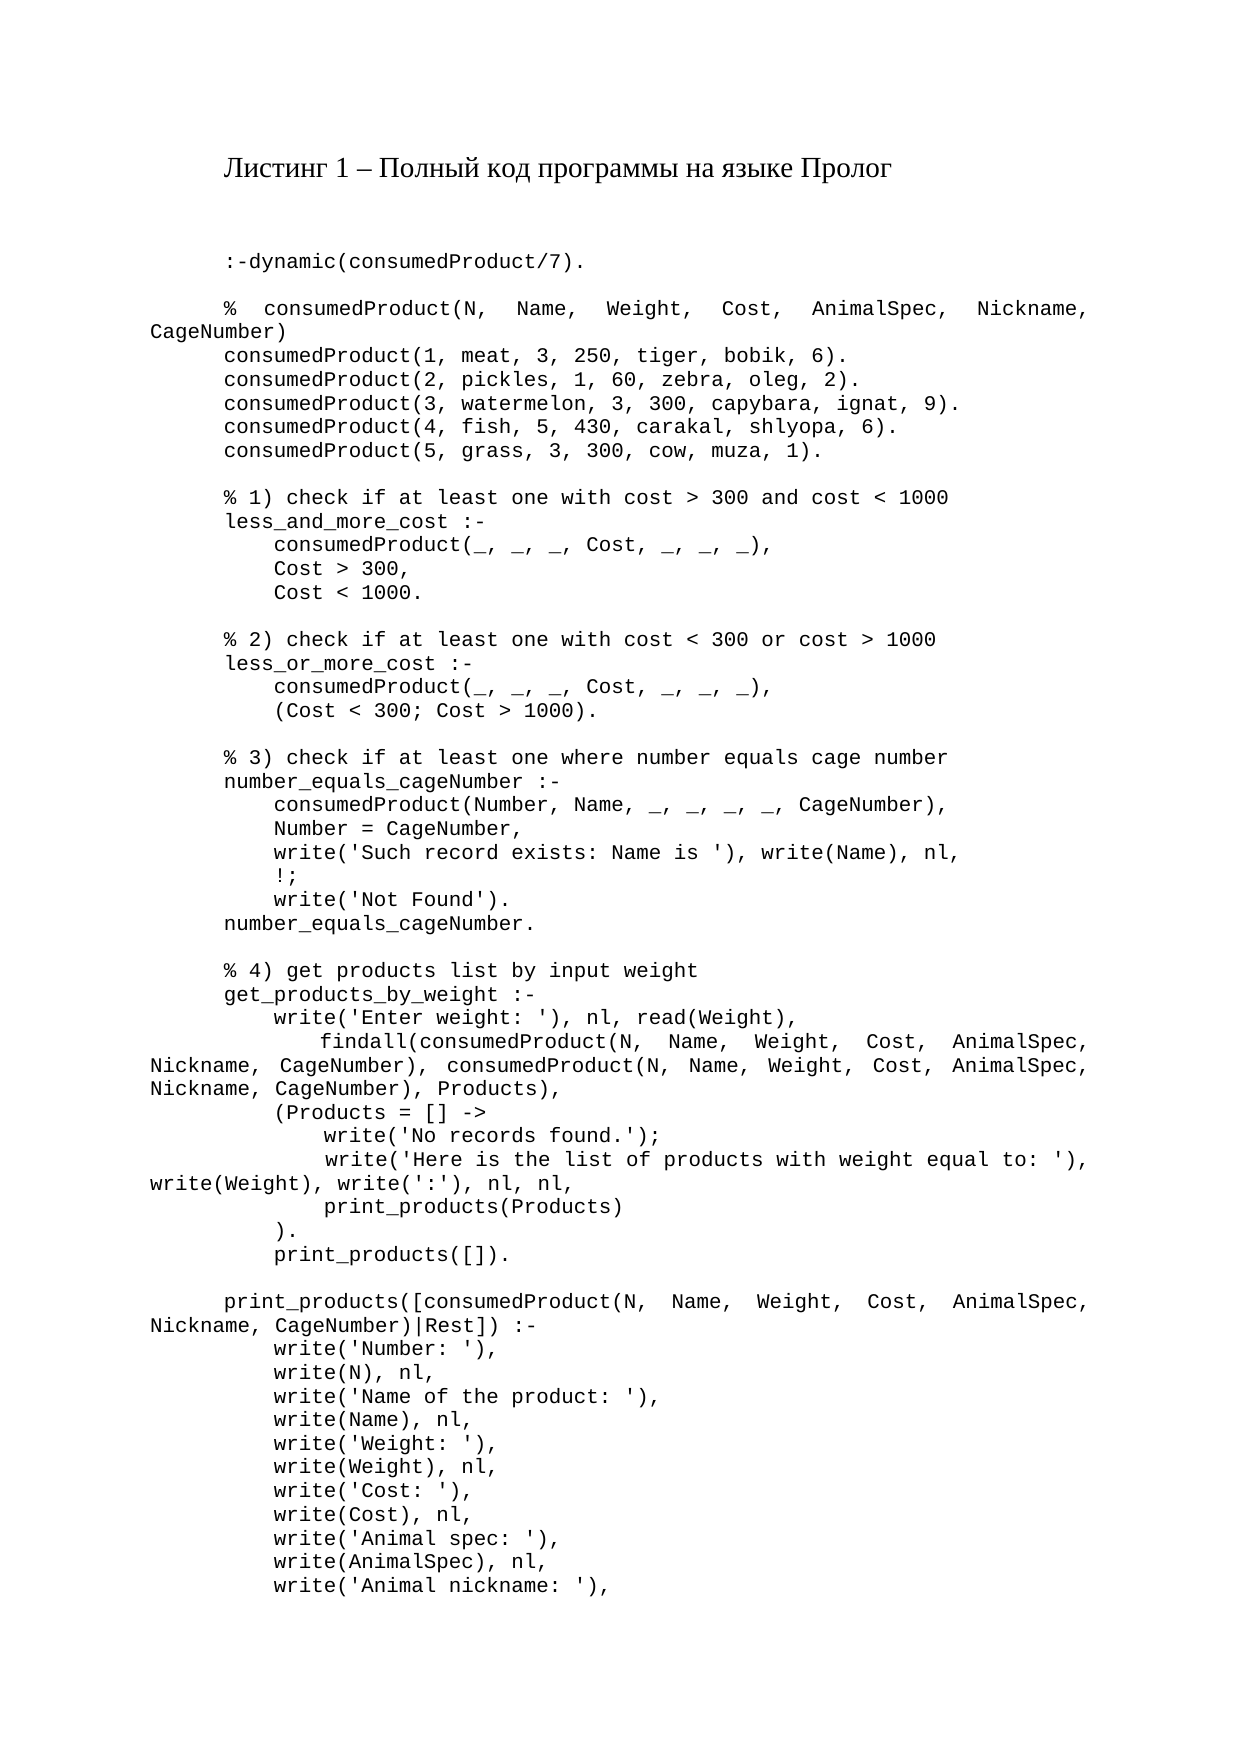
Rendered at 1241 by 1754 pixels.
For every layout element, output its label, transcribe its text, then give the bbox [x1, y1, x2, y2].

text :-dynamic(consumedProduct/7). [150, 251, 1090, 274]
text Cost > 300, [150, 558, 1090, 582]
text % 1) check if at least one with cost > 300 and cost < 1000 [150, 487, 1090, 511]
text (Cost < 300; Cost > 1000). [150, 700, 1090, 723]
text write('Animal spec: '), [150, 1527, 1090, 1551]
text consumedProduct(4, fish, 5, 430, carakal, shlyopa, 6). [150, 416, 1090, 440]
text % 3) check if at least one where number equals cage number [150, 747, 1090, 771]
text Number = CageNumber, [150, 818, 1090, 842]
text write('No records found.'); [150, 1126, 1090, 1149]
text write('Enter weight: '), nl, read(Weight), [150, 1007, 1090, 1031]
text print_products([consumedProduct(N, Name, Weight, Cost, AnimalSpec, Nickname, CageNumber)|Rest]) :- [150, 1291, 1090, 1338]
text % 4) get products list by input weight [150, 960, 1090, 984]
text write('Not Found'). [150, 889, 1090, 913]
text consumedProduct(3, watermelon, 3, 300, capybara, ignat, 9). [150, 392, 1090, 416]
text ). [150, 1220, 1090, 1244]
text write(N), nl, [150, 1362, 1090, 1386]
text write(AnimalSpec), nl, [150, 1551, 1090, 1575]
text Cost < 1000. [150, 582, 1090, 605]
text write('Animal nickname: '), [150, 1575, 1090, 1598]
text write(Weight), nl, [150, 1457, 1090, 1480]
text number_equals_cageNumber. [150, 913, 1090, 936]
text write(Cost), nl, [150, 1504, 1090, 1527]
text write('Cost: '), [150, 1480, 1090, 1504]
text less_or_more_cost :- [150, 653, 1090, 676]
text write('Number: '), [150, 1338, 1090, 1362]
text consumedProduct(2, pickles, 1, 60, zebra, oleg, 2). [150, 369, 1090, 392]
text less_and_more_cost :- [150, 511, 1090, 534]
text consumedProduct(5, grass, 3, 300, cow, muza, 1). [150, 440, 1090, 463]
text consumedProduct(1, meat, 3, 250, tiger, bobik, 6). [150, 345, 1090, 369]
text findall(consumedProduct(N, Name, Weight, Cost, AnimalSpec, Nickname, CageNumber), consumedProduct(N, Name, Weight, Cost, AnimalSpec, Nickname, CageNumber), Products), [150, 1031, 1090, 1102]
text write('Weight: '), [150, 1433, 1090, 1457]
text (Products = [] -> [150, 1102, 1090, 1126]
text consumedProduct(_, _, _, Cost, _, _, _), [150, 534, 1090, 558]
text write('Here is the list of products with weight equal to: '), write(Weight), write(':'), nl, nl, [150, 1149, 1090, 1196]
text !; [150, 865, 1090, 889]
text consumedProduct(Number, Name, _, _, _, _, CageNumber), [150, 794, 1090, 818]
text get_products_by_weight :- [150, 984, 1090, 1007]
text % 2) check if at least one with cost < 300 or cost > 1000 [150, 629, 1090, 653]
text consumedProduct(_, _, _, Cost, _, _, _), [150, 676, 1090, 700]
text write('Such record exists: Name is '), write(Name), nl, [150, 842, 1090, 865]
text print_products([]). [150, 1244, 1090, 1267]
text write(Name), nl, [150, 1409, 1090, 1433]
text number_equals_cageNumber :- [150, 771, 1090, 794]
text % consumedProduct(N, Name, Weight, Cost, AnimalSpec, Nickname, CageNumber) [150, 298, 1090, 345]
text print_products(Products) [150, 1196, 1090, 1220]
text Листинг 1 – Полный код программы на языке Пролог [150, 150, 1090, 183]
text write('Name of the product: '), [150, 1386, 1090, 1409]
